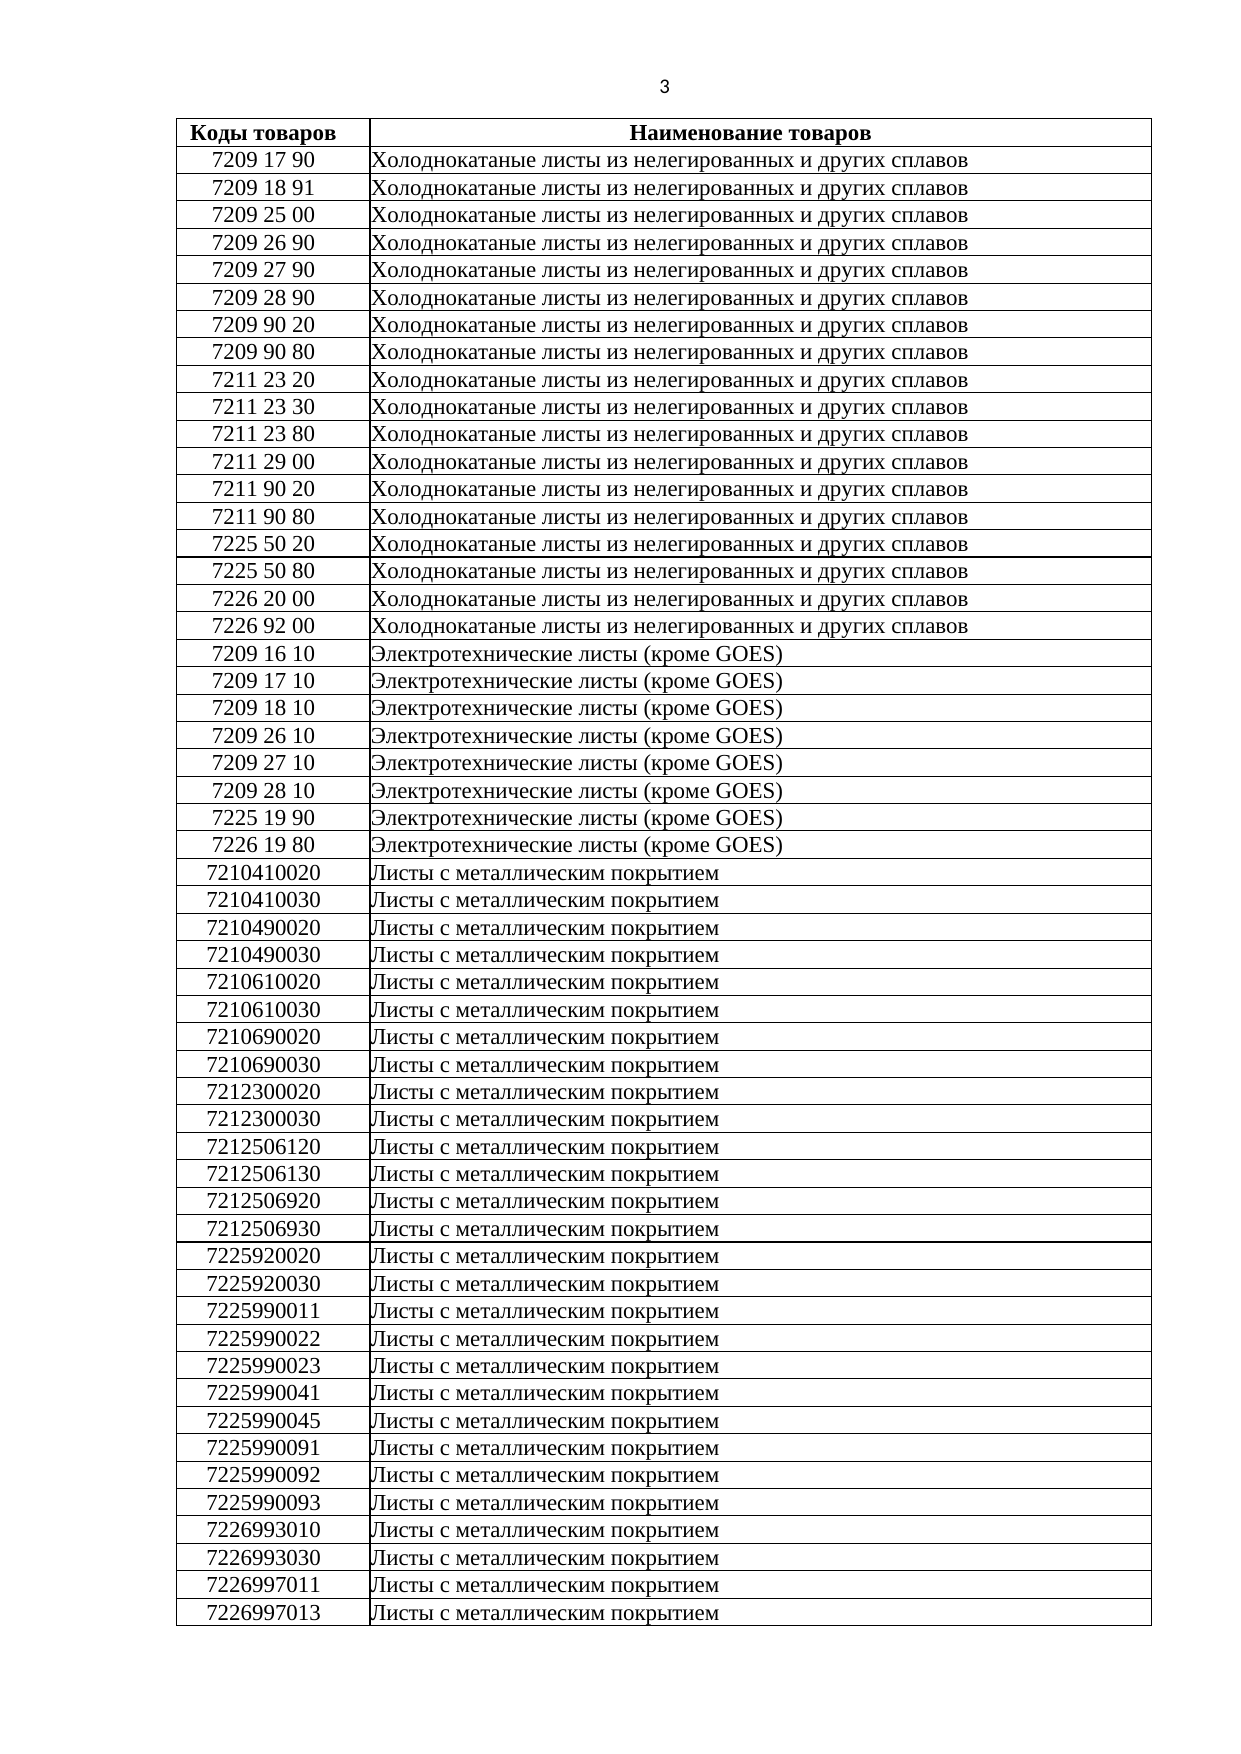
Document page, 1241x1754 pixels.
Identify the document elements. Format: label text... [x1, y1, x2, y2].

table_cell Холоднокатаные листы из нелегированных и других сплавов [371, 503, 1151, 529]
table_cell 7209 28 90 [177, 284, 369, 310]
table_cell 7211 23 20 [177, 366, 369, 392]
table_cell Листы с металлическим покрытием [371, 1243, 1151, 1269]
table_cell Электротехнические листы (кроме GOES) [371, 777, 1151, 803]
table_cell Холоднокатаные листы из нелегированных и других сплавов [371, 201, 1151, 228]
table_cell 7225920020 [177, 1243, 369, 1269]
table_cell Холоднокатаные листы из нелегированных и других сплавов [371, 393, 1151, 419]
table_cell 7211 29 00 [177, 448, 369, 474]
table_cell Электротехнические листы (кроме GOES) [371, 722, 1151, 748]
table_cell 7210690030 [177, 1051, 369, 1077]
table_cell Листы с металлическим покрытием [371, 886, 1151, 913]
table_cell Электротехнические листы (кроме GOES) [371, 749, 1151, 776]
table_cell 7225 19 90 [177, 804, 369, 830]
table_cell Холоднокатаные листы из нелегированных и других сплавов [371, 558, 1151, 584]
table_cell Холоднокатаные листы из нелегированных и других сплавов [371, 421, 1151, 447]
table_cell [371, 147, 1151, 173]
table_cell 7212300030 [177, 1105, 369, 1132]
table_cell 7211 23 30 [177, 393, 369, 419]
table_cell Холоднокатаные листы из нелегированных и других сплавов [371, 585, 1151, 611]
table_header Коды товаров [177, 119, 369, 146]
table_cell 7210610030 [177, 996, 369, 1022]
table_cell Листы с металлическим покрытием [371, 996, 1151, 1022]
table_cell 7210490030 [177, 941, 369, 967]
table_cell 7226993030 [177, 1544, 369, 1570]
table_cell 7209 27 10 [177, 749, 369, 776]
table_cell Листы с металлическим покрытием [371, 1599, 1151, 1625]
table_cell Холоднокатаные листы из нелегированных и других сплавов [371, 475, 1151, 502]
table_cell 7209 25 00 [177, 201, 369, 228]
table_cell Листы с металлическим покрытием [371, 1297, 1151, 1323]
table_cell Листы с металлическим покрытием [371, 941, 1151, 967]
table_cell 7225990091 [177, 1434, 369, 1461]
table_cell 7210610020 [177, 969, 369, 995]
table_cell Электротехнические листы (кроме GOES) [371, 831, 1151, 858]
table_cell 7211 90 20 [177, 475, 369, 502]
table_cell Холоднокатаные листы из нелегированных и других сплавов [371, 338, 1151, 365]
table_cell Холоднокатаные листы из нелегированных и других сплавов [371, 229, 1151, 255]
table_cell Холоднокатаные листы из нелегированных и других сплавов [371, 284, 1151, 310]
table_cell 7209 90 20 [177, 311, 369, 337]
table_cell 7212506930 [177, 1215, 369, 1241]
table_cell 7209 27 90 [177, 256, 369, 282]
table_cell 7211 90 80 [177, 503, 369, 529]
table_cell Листы с металлическим покрытием [371, 1489, 1151, 1515]
table_cell 7226993010 [177, 1516, 369, 1543]
table_cell Листы с металлическим покрытием [371, 1133, 1151, 1159]
table_cell Листы с металлическим покрытием [371, 1571, 1151, 1597]
table_cell Листы с металлическим покрытием [371, 1379, 1151, 1406]
table_cell Листы с металлическим покрытием [371, 1462, 1151, 1488]
table_cell 7225990022 [177, 1325, 369, 1351]
table_cell 7225990092 [177, 1462, 369, 1488]
table_cell Листы с металлическим покрытием [371, 1051, 1151, 1077]
table_cell 7211 23 80 [177, 421, 369, 447]
table_cell 7209 18 10 [177, 695, 369, 721]
table_cell Холоднокатаные листы из нелегированных и других сплавов [371, 256, 1151, 282]
table_cell 7212506130 [177, 1160, 369, 1187]
table_cell Холоднокатаные листы из нелегированных и других сплавов [371, 530, 1151, 556]
table_cell 7225990023 [177, 1352, 369, 1378]
table_cell Листы с металлическим покрытием [371, 1544, 1151, 1570]
table_cell 7209 26 10 [177, 722, 369, 748]
table_cell Листы с металлическим покрытием [371, 859, 1151, 885]
table_cell 7209 17 10 [177, 667, 369, 693]
table_cell 7212506920 [177, 1188, 369, 1214]
table_cell Листы с металлическим покрытием [371, 1078, 1151, 1104]
table_cell 7209 16 10 [177, 640, 369, 666]
table_header Наименование товаров [371, 119, 1151, 146]
table_cell 7212506120 [177, 1133, 369, 1159]
table_cell 7210690020 [177, 1023, 369, 1049]
table_cell 7210410020 [177, 859, 369, 885]
table_cell Электротехнические листы (кроме GOES) [371, 667, 1151, 693]
table_cell Листы с металлическим покрытием [371, 1188, 1151, 1214]
table_cell 7212300020 [177, 1078, 369, 1104]
table_cell 7225990093 [177, 1489, 369, 1515]
table_cell 7225990011 [177, 1297, 369, 1323]
table_cell Листы с металлическим покрытием [371, 1023, 1151, 1049]
table_cell Холоднокатаные листы из нелегированных и других сплавов [371, 612, 1151, 639]
table_cell 7209 26 90 [177, 229, 369, 255]
table_cell Листы с металлическим покрытием [371, 1270, 1151, 1296]
table_cell Листы с металлическим покрытием [371, 1105, 1151, 1132]
table_cell 7209 28 10 [177, 777, 369, 803]
table_cell Листы с металлическим покрытием [371, 1516, 1151, 1543]
table_cell Листы с металлическим покрытием [371, 1215, 1151, 1241]
table_cell 7209 18 91 [177, 174, 369, 200]
table_cell 7226 20 00 [177, 585, 369, 611]
table_cell 7225990045 [177, 1407, 369, 1433]
table_cell 7210490020 [177, 914, 369, 940]
table_cell Листы с металлическим покрытием [371, 1325, 1151, 1351]
table_cell 7210410030 [177, 886, 369, 913]
table_cell Электротехнические листы (кроме GOES) [371, 695, 1151, 721]
table_cell Листы с металлическим покрытием [371, 1160, 1151, 1187]
table_cell 7209 17 90 [177, 147, 369, 173]
table_cell Электротехнические листы (кроме GOES) [371, 640, 1151, 666]
table_cell Листы с металлическим покрытием [371, 1407, 1151, 1433]
table_cell Электротехнические листы (кроме GOES) [371, 804, 1151, 830]
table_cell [371, 174, 1151, 200]
table_cell Листы с металлическим покрытием [371, 1352, 1151, 1378]
table_cell Холоднокатаные листы из нелегированных и других сплавов [371, 311, 1151, 337]
table_cell 7225 50 20 [177, 530, 369, 556]
table_cell 7209 90 80 [177, 338, 369, 365]
table_cell 7225 50 80 [177, 558, 369, 584]
table_cell Холоднокатаные листы из нелегированных и других сплавов [371, 366, 1151, 392]
table_cell 7225920030 [177, 1270, 369, 1296]
table_cell Листы с металлическим покрытием [371, 969, 1151, 995]
table_cell Листы с металлическим покрытием [371, 1434, 1151, 1461]
table_cell Листы с металлическим покрытием [371, 914, 1151, 940]
table_cell 7226 92 00 [177, 612, 369, 639]
table_cell 7226997013 [177, 1599, 369, 1625]
table_cell 7225990041 [177, 1379, 369, 1406]
table_cell 7226 19 80 [177, 831, 369, 858]
table_cell Холоднокатаные листы из нелегированных и других сплавов [371, 448, 1151, 474]
table_cell 7226997011 [177, 1571, 369, 1597]
